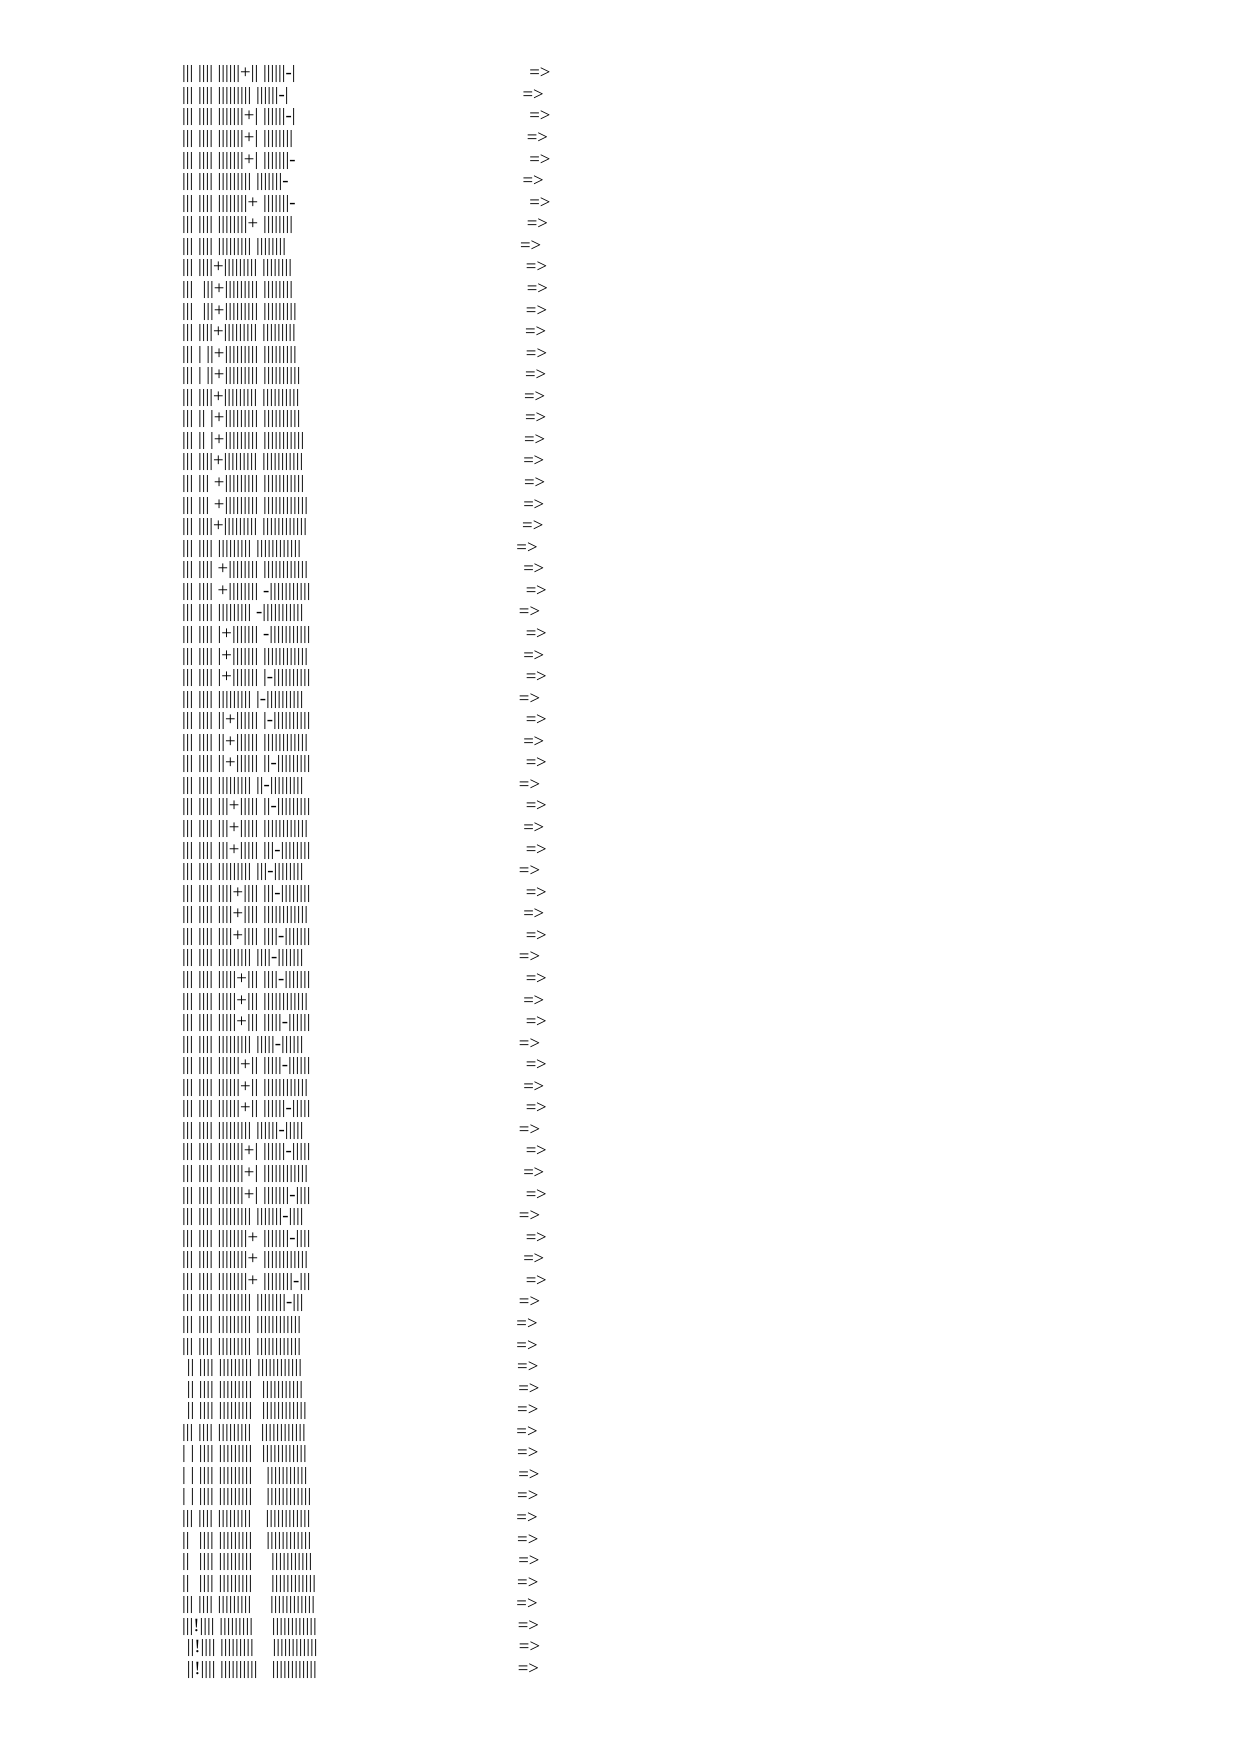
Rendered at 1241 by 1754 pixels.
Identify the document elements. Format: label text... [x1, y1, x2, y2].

text ||| |||| |||+||||| |||||||||||| => [177, 816, 1152, 837]
text ||| |||| ||||||||+ |||||||| => [177, 212, 1152, 234]
text ||| |||| ||||+|||| ||||-||||||| => [177, 924, 1152, 945]
text ||!|||| |||||||||| |||||||||||| => [177, 1657, 1152, 1678]
text ||| ||||+||||||||| ||||||||||| => [177, 449, 1152, 471]
text ||| ||||+||||||||| |||||||| => [177, 255, 1152, 277]
text ||| |||| |||||+||| |||||-|||||| => [177, 1010, 1152, 1032]
text || |||| ||||||||| |||||||||||| => [177, 1571, 1152, 1592]
text ||| |||+||||||||| |||||||| => [177, 277, 1152, 298]
text ||| |||| |||||||+| |||||||| => [177, 126, 1152, 147]
text ||| |||| ||+|||||| |||||||||||| => [177, 730, 1152, 751]
text ||| |||| |||+||||| |||-|||||||| => [177, 837, 1152, 859]
text ||| |||| ||||||+|| ||||||-| => [177, 61, 1152, 83]
text ||| |||| ||||||||+ |||||||-|||| => [177, 1226, 1152, 1247]
text ||| ||||+||||||||| |||||||||| => [177, 385, 1152, 406]
text ||| |||| |||||+||| |||||||||||| => [177, 988, 1152, 1010]
text | | |||| ||||||||| |||||||||||| => [177, 1484, 1152, 1506]
text ||| |||| ||||||||| |||||||||||| => [177, 1592, 1152, 1614]
text ||| |||| ||||||||| ||-||||||||| => [177, 773, 1152, 794]
text ||| |||| |+||||||| |||||||||||| => [177, 643, 1152, 665]
text | | |||| ||||||||| |||||||||||| => [177, 1441, 1152, 1463]
text || |||| ||||||||| |||||||||||| => [177, 1527, 1152, 1549]
text ||| |||| ||||||||+ |||||||||||| => [177, 1247, 1152, 1269]
text ||| |||| ||||||||| ||||-||||||| => [177, 945, 1152, 967]
text ||!|||| ||||||||| |||||||||||| => [177, 1635, 1152, 1657]
text ||| |||| ||||||||| |||||||||||| => [177, 1312, 1152, 1333]
text ||| |||| +|||||||| -||||||||||| => [177, 579, 1152, 600]
text ||| |||| ||||||||| |-|||||||||| => [177, 687, 1152, 708]
text ||| |||+||||||||| ||||||||| => [177, 298, 1152, 320]
text ||| |||| |||||||+| ||||||-||||| => [177, 1139, 1152, 1161]
text ||| |||| ||||+|||| |||-|||||||| => [177, 881, 1152, 902]
text ||| |||| ||||||||| |||||||||||| => [177, 536, 1152, 557]
text ||| |||| ||+|||||| |-|||||||||| => [177, 708, 1152, 730]
text ||| |||| ||||||+|| |||||||||||| => [177, 1075, 1152, 1096]
text ||| |||| ||||||||+ |||||||- => [177, 191, 1152, 212]
text || |||| ||||||||| ||||||||||| => [177, 1549, 1152, 1571]
text || |||| ||||||||| ||||||||||| => [177, 1377, 1152, 1398]
text ||| |||| |||||+||| ||||-||||||| => [177, 967, 1152, 988]
text ||| ||||+||||||||| ||||||||| => [177, 320, 1152, 342]
text ||| | ||+||||||||| |||||||||| => [177, 363, 1152, 385]
text ||| |||| ||||||||| |||||-|||||| => [177, 1032, 1152, 1053]
text ||| |||| ||||||||| |||-|||||||| => [177, 859, 1152, 881]
text ||| |||| +|||||||| |||||||||||| => [177, 557, 1152, 579]
text ||| ||| +||||||||| |||||||||||| => [177, 492, 1152, 514]
text ||| | ||+||||||||| ||||||||| => [177, 342, 1152, 363]
text ||| |||| ||||||+|| |||||-|||||| => [177, 1053, 1152, 1075]
text ||| |||| |||||||+| ||||||-| => [177, 104, 1152, 126]
text ||| |||| ||+|||||| ||-||||||||| => [177, 751, 1152, 773]
text ||| ||| +||||||||| ||||||||||| => [177, 471, 1152, 492]
text | | |||| ||||||||| ||||||||||| => [177, 1463, 1152, 1484]
text ||| ||||+||||||||| |||||||||||| => [177, 514, 1152, 536]
text ||| |||| ||||||||+ ||||||||-||| => [177, 1269, 1152, 1290]
text ||| |||| |||+||||| ||-||||||||| => [177, 794, 1152, 816]
text ||| || |+||||||||| |||||||||| => [177, 406, 1152, 428]
text ||| |||| ||||||||| |||||||||||| => [177, 1506, 1152, 1527]
text ||| |||| ||||||||| |||||||||||| => [177, 1333, 1152, 1355]
text ||| |||| ||||+|||| |||||||||||| => [177, 902, 1152, 924]
text ||| |||| ||||||||| |||||||-|||| => [177, 1204, 1152, 1226]
text ||| |||| ||||||||| ||||||||-||| => [177, 1290, 1152, 1312]
text || |||| ||||||||| |||||||||||| => [177, 1355, 1152, 1377]
text ||| |||| ||||||||| |||||||- => [177, 169, 1152, 191]
text ||| |||| |||||||+| |||||||||||| => [177, 1161, 1152, 1182]
text ||| || |+||||||||| ||||||||||| => [177, 428, 1152, 449]
text ||| |||| |+||||||| -||||||||||| => [177, 622, 1152, 643]
text ||| |||| |||||||+| |||||||-|||| => [177, 1182, 1152, 1204]
text |||!|||| ||||||||| |||||||||||| => [177, 1614, 1152, 1635]
text ||| |||| ||||||||| ||||||-| => [177, 83, 1152, 104]
text ||| |||| ||||||||| |||||||| => [177, 234, 1152, 255]
text ||| |||| ||||||||| |||||||||||| => [177, 1420, 1152, 1441]
text || |||| ||||||||| |||||||||||| => [177, 1398, 1152, 1420]
text ||| |||| |||||||+| |||||||- => [177, 147, 1152, 169]
text ||| |||| ||||||+|| ||||||-||||| => [177, 1096, 1152, 1118]
text ||| |||| ||||||||| ||||||-||||| => [177, 1118, 1152, 1139]
text ||| |||| ||||||||| -||||||||||| => [177, 600, 1152, 622]
text ||| |||| |+||||||| |-|||||||||| => [177, 665, 1152, 687]
